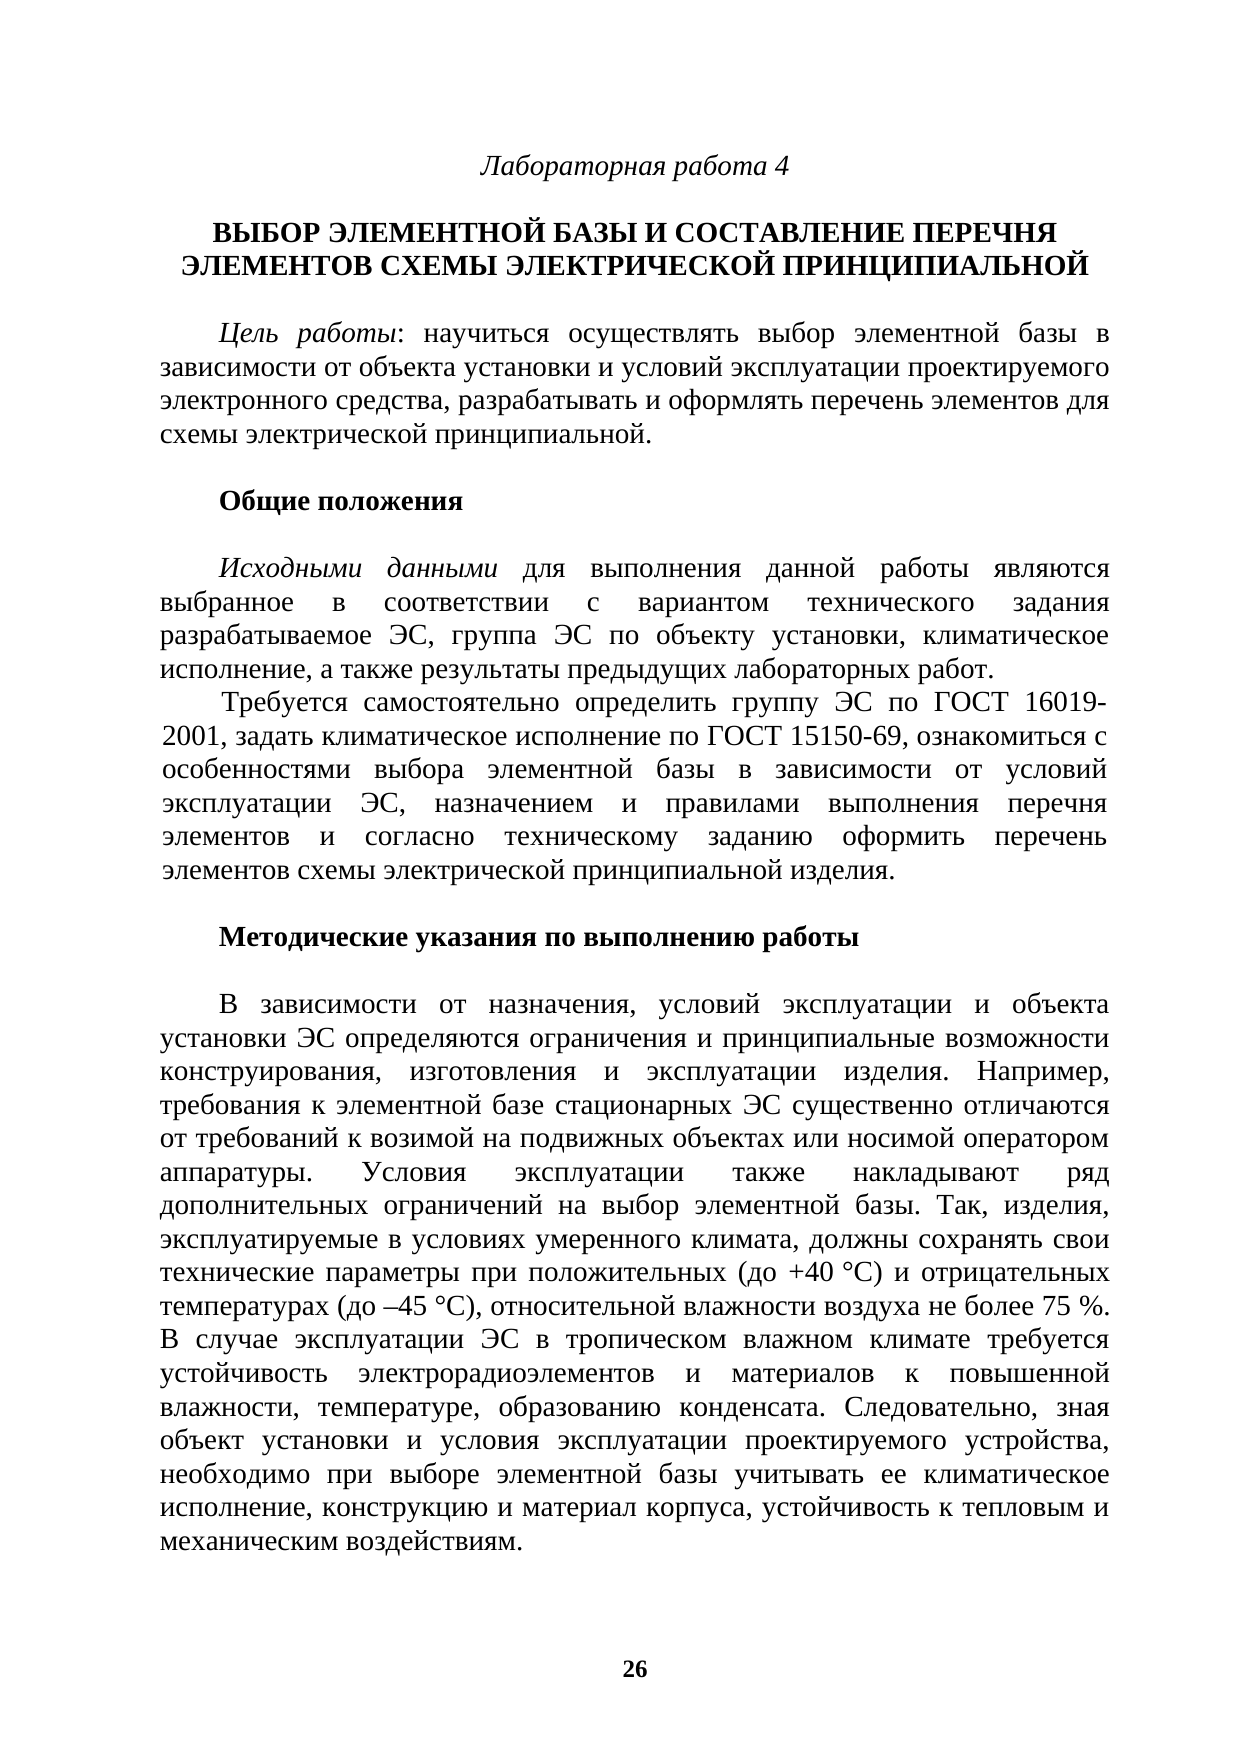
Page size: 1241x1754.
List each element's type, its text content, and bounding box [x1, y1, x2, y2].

text Цель работы: научиться осуществлять выбор элементной базы в зависимости от объекта установки и условий эксплуатации проектируемого электронного средства, разрабатывать и оформлять перечень элементов для схемы электрической принципиальной. [159, 315, 1110, 449]
text Общие положения [159, 483, 1110, 517]
text Исходными данными для выполнения данной работы являются выбранное в соответствии с вариантом технического задания разрабатываемое ЭС, группа ЭС по объекту установки, климатическое исполнение, а также результаты предыдущих лабораторных работ. [159, 550, 1110, 684]
text Лабораторная работа 4 [159, 148, 1110, 181]
text ВЫБОР ЭЛЕМЕНТНОЙ БАЗЫ И СОСТАВЛЕНИЕ ПЕРЕЧНЯ [159, 215, 1110, 248]
text Методические указания по выполнению работы [159, 919, 1110, 953]
text ЭЛЕМЕНТОВ СХЕМЫ ЭЛЕКТРИЧЕСКОЙ ПРИНЦИПИАЛЬНОЙ [159, 248, 1110, 282]
text Требуется самостоятельно определить группу ЭС по ГОСТ 16019-2001, задать климатическое исполнение по ГОСТ 15150-69, ознакомиться с особенностями выбора элементной базы в зависимости от условий эксплуатации ЭС, назначением и правилами выполнения перечня элементов и согласно техническому заданию оформить перечень элементов схемы электрической принципиальной изделия. [162, 684, 1108, 886]
text В зависимости от назначения, условий эксплуатации и объекта установки ЭС определяются ограничения и принципиальные возможности конструирования, изготовления и эксплуатации изделия. Например, требования к элементной базе стационарных ЭС существенно отличаются от требований к возимой на подвижных объектах или носимой оператором аппаратуры. Условия эксплуатации также накладывают ряд дополнительных ограничений на выбор элементной базы. Так, изделия, эксплуатируемые в условиях умеренного климата, должны сохранять свои технические параметры при положительных (до +40 °С) и отрицательных температурах (до –45 °С), относительной влажности воздуха не более 75 %. В случае эксплуатации ЭС в тропическом влажном климате требуется устойчивость электрорадиоэлементов и материалов к повышенной влажности, температуре, образованию конденсата. Следовательно, зная объект установки и условия эксплуатации проектируемого устройства, необходимо при выборе элементной базы учитывать ее климатическое исполнение, конструкцию и материал корпуса, устойчивость к тепловым и механическим воздействиям. [159, 986, 1110, 1556]
